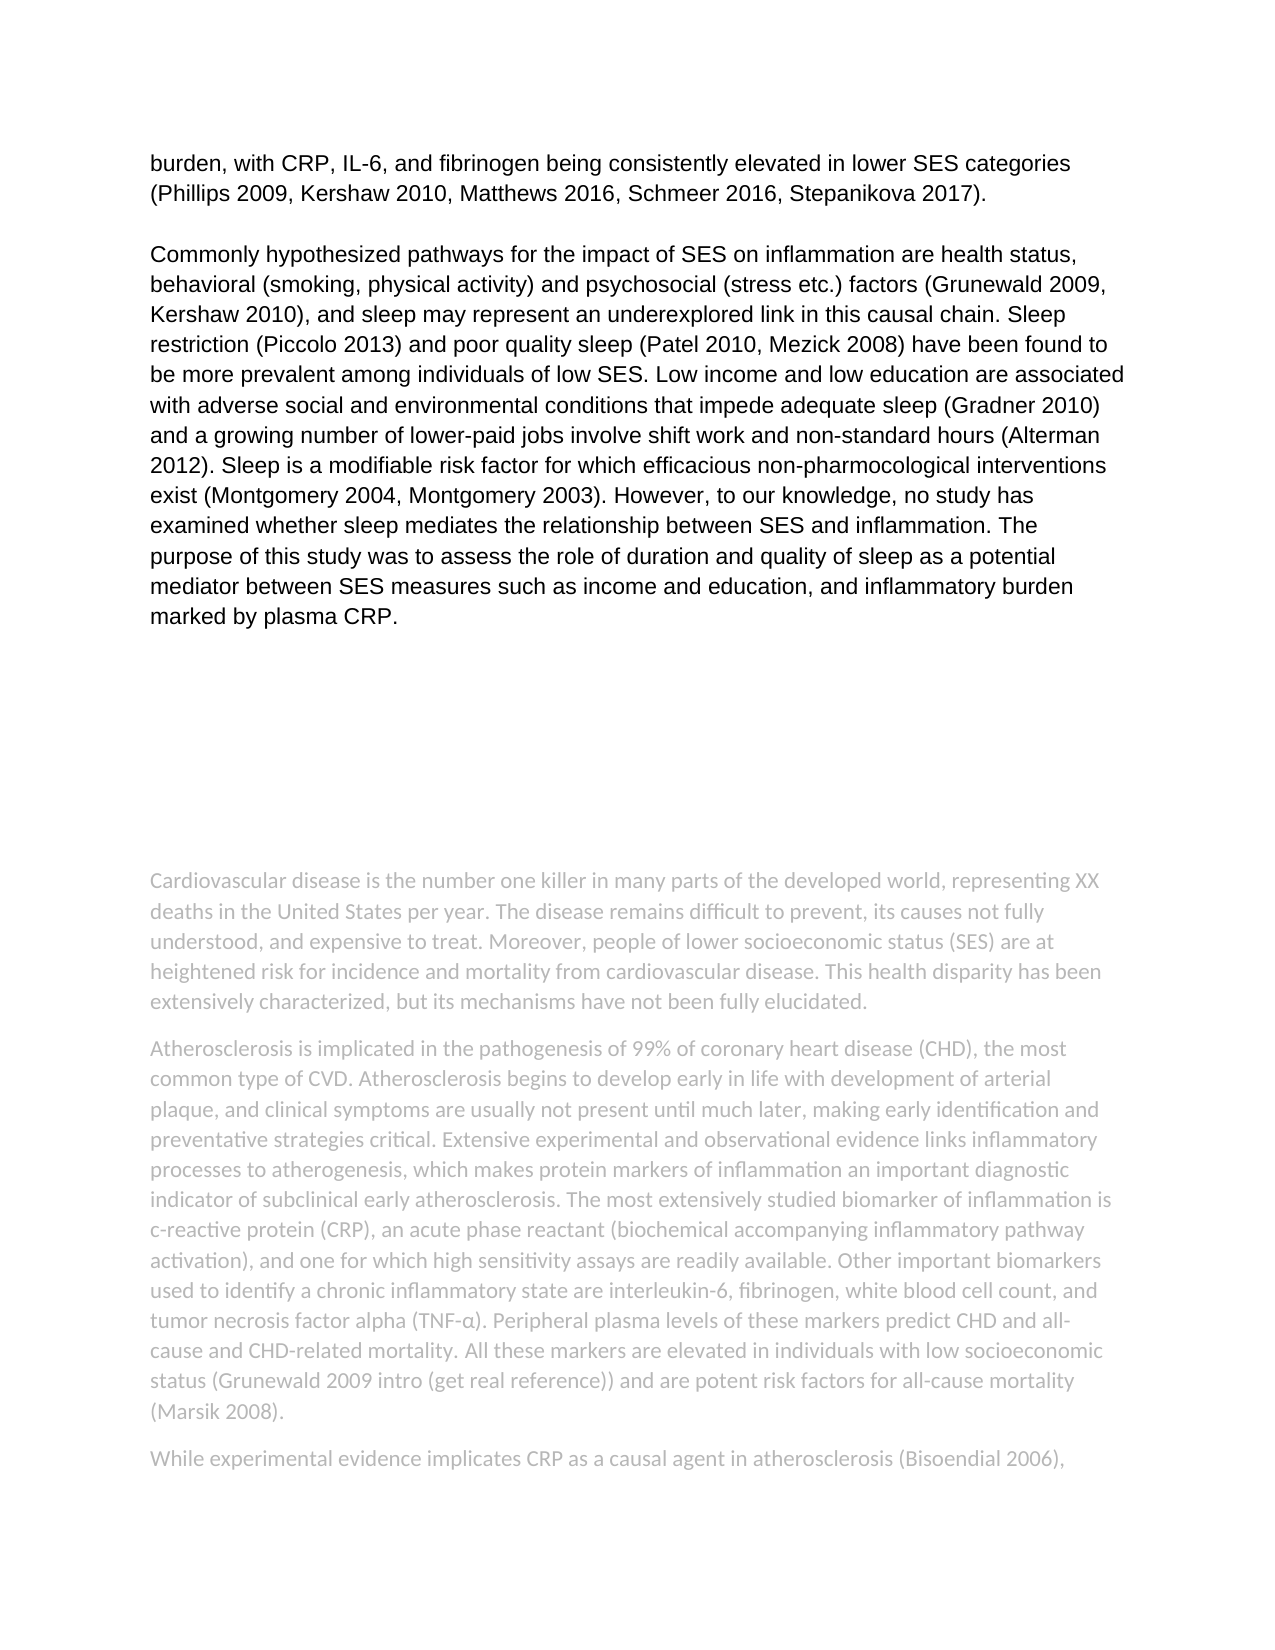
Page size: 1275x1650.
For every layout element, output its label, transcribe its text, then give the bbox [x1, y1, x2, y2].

text Cardiovascular disease is the number one killer in many parts of the developed world, representing XX deaths in the United States per year. The disease remains difficult to prevent, its causes not fully understood, and expensive to treat. Moreover, people of lower socioeconomic status (SES) are at heightened risk for incidence and mortality from cardiovascular disease. This health disparity has been extensively characterized, but its mechanisms have not been fully elucidated. [150, 867, 1125, 1015]
text Commonly hypothesized pathways for the impact of SES on inflammation are health status, behavioral (smoking, physical activity) and psychosocial (stress etc.) factors (Grunewald 2009, Kershaw 2010), and sleep may represent an underexplored link in this causal chain. Sleep restriction (Piccolo 2013) and poor quality sleep (Patel 2010, Mezick 2008) have been found to be more prevalent among individuals of low SES. Low income and low education are associated with adverse social and environmental conditions that impede adequate sleep (Gradner 2010) and a growing number of lower-paid jobs involve shift work and non-standard hours (Alterman 2012). Sleep is a modifiable risk factor for which efficacious non-pharmocological interventions exist (Montgomery 2004, Montgomery 2003). However, to our knowledge, no study has examined whether sleep mediates the relationship between SES and inflammation. The purpose of this study was to assess the role of duration and quality of sleep as a potential mediator between SES measures such as income and education, and inflammatory burden marked by plasma CRP. [150, 241, 1125, 629]
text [150, 1444, 1125, 1472]
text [150, 150, 1125, 207]
text Atherosclerosis is implicated in the pathogenesis of 99% of coronary heart disease (CHD), the most common type of CVD. Atherosclerosis begins to develop early in life with development of arterial plaque, and clinical symptoms are usually not present until much later, making early identification and preventative strategies critical. Extensive experimental and observational evidence links inflammatory processes to atherogenesis, which makes protein markers of inflammation an important diagnostic indicator of subclinical early atherosclerosis. The most extensively studied biomarker of inflammation is c-reactive protein (CRP), an acute phase reactant (biochemical accompanying inflammatory pathway activation), and one for which high sensitivity assays are readily available. Other important biomarkers used to identify a chronic inflammatory state are interleukin-6, fibrinogen, white blood cell count, and tumor necrosis factor alpha (TNF-α). Peripheral plasma levels of these markers predict CHD and all-cause and CHD-related mortality. All these markers are elevated in individuals with low socioeconomic status (Grunewald 2009 intro (get real reference)) and are potent risk factors for all-cause mortality (Marsik 2008). [150, 1034, 1125, 1425]
